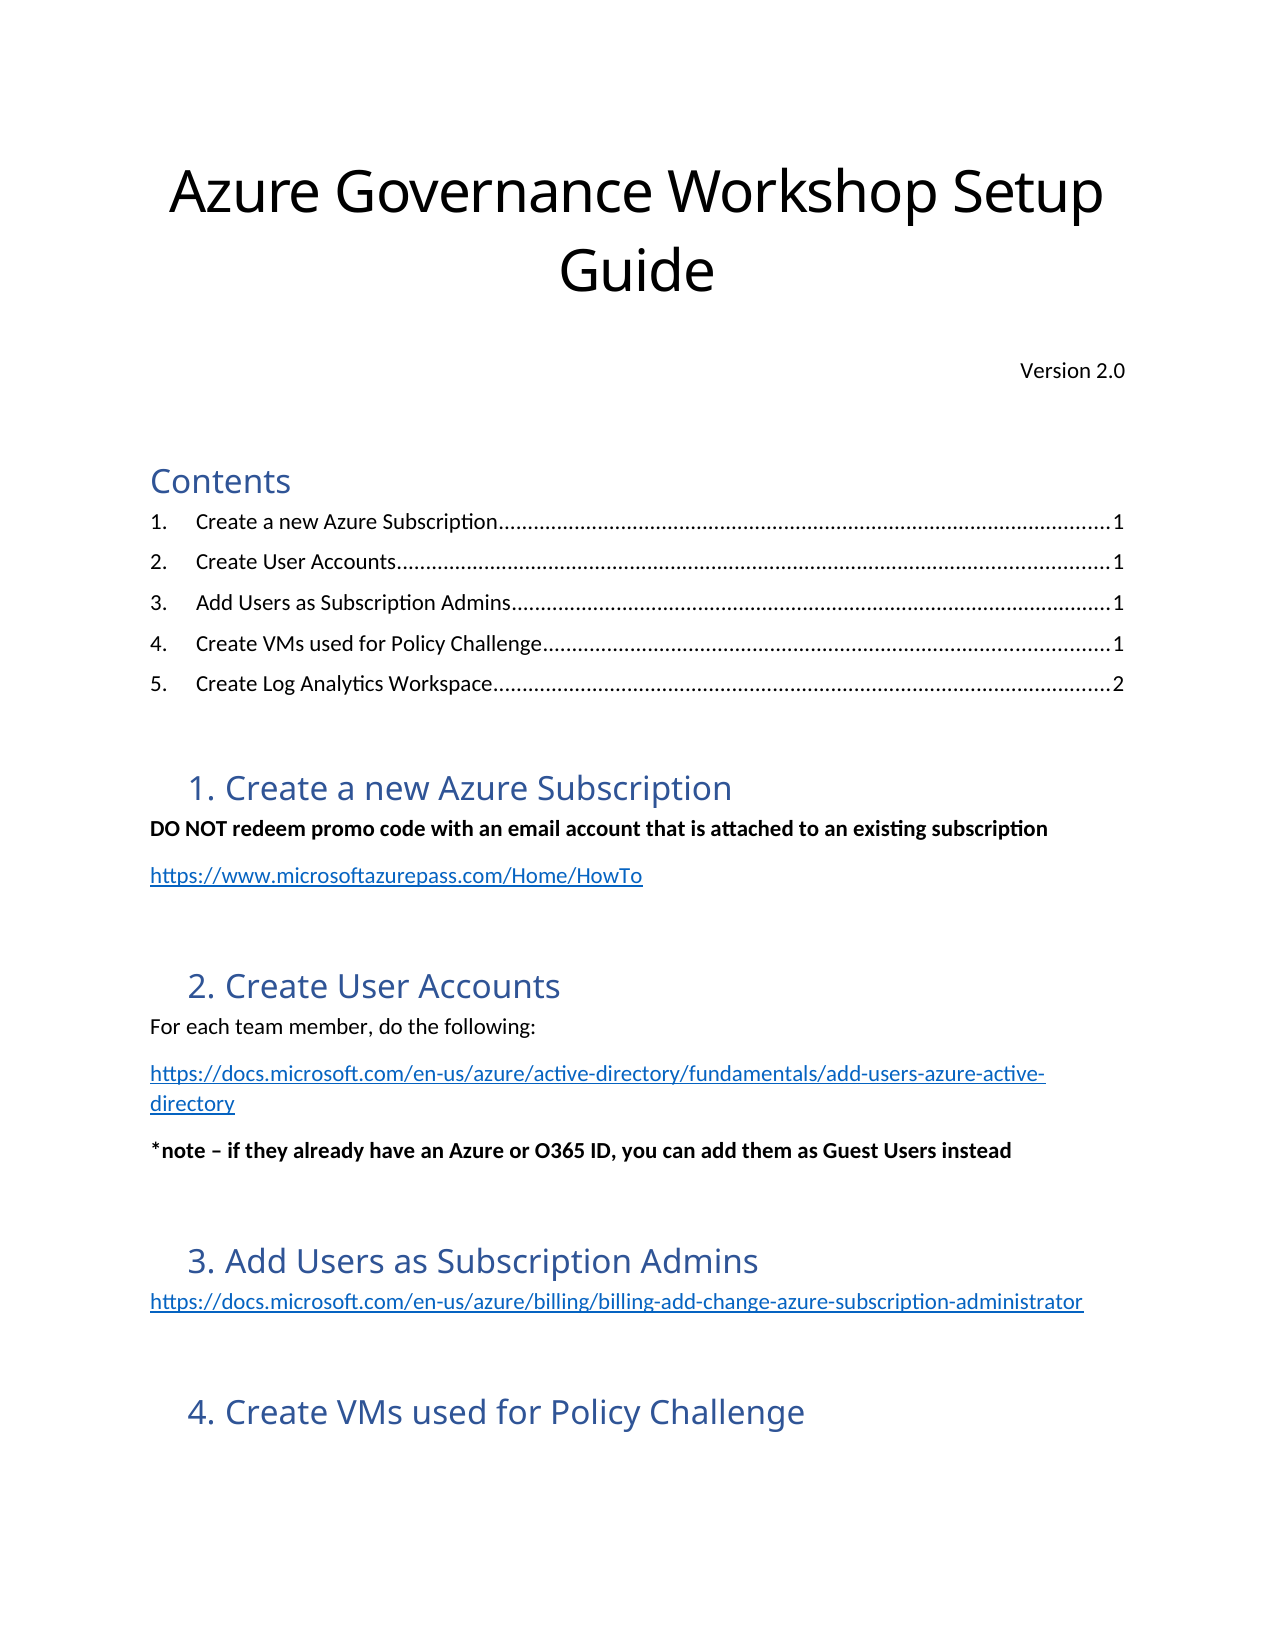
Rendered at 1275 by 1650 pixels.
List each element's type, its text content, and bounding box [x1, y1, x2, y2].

text For each team member, do the following: [150, 1012, 1125, 1040]
title Azure Governance Workshop Setup Guide [150, 150, 1125, 309]
text https://docs.microsoft.com/en-us/azure/active-directory/fundamentals/add-users-azure-active-directory [150, 1059, 1125, 1117]
text https://docs.microsoft.com/en-us/azure/billing/billing-add-change-azure-subscription-administrator [150, 1287, 1125, 1315]
subtitle Add Users as Subscription Admins [187, 1238, 1125, 1283]
subtitle Create VMs used for Policy Challenge [187, 1389, 1125, 1434]
text Version 2.0 [150, 356, 1125, 384]
text https://www.microsoftazurepass.com/Home/HowTo [150, 861, 1125, 889]
text *note – if they already have an Azure or O365 ID, you can add them as Guest Users instead [150, 1136, 1125, 1164]
subtitle Create a new Azure Subscription [187, 765, 1125, 811]
subtitle Create User Accounts [187, 963, 1125, 1008]
text DO NOT redeem promo code with an email account that is attached to an existing subscription [150, 814, 1125, 842]
